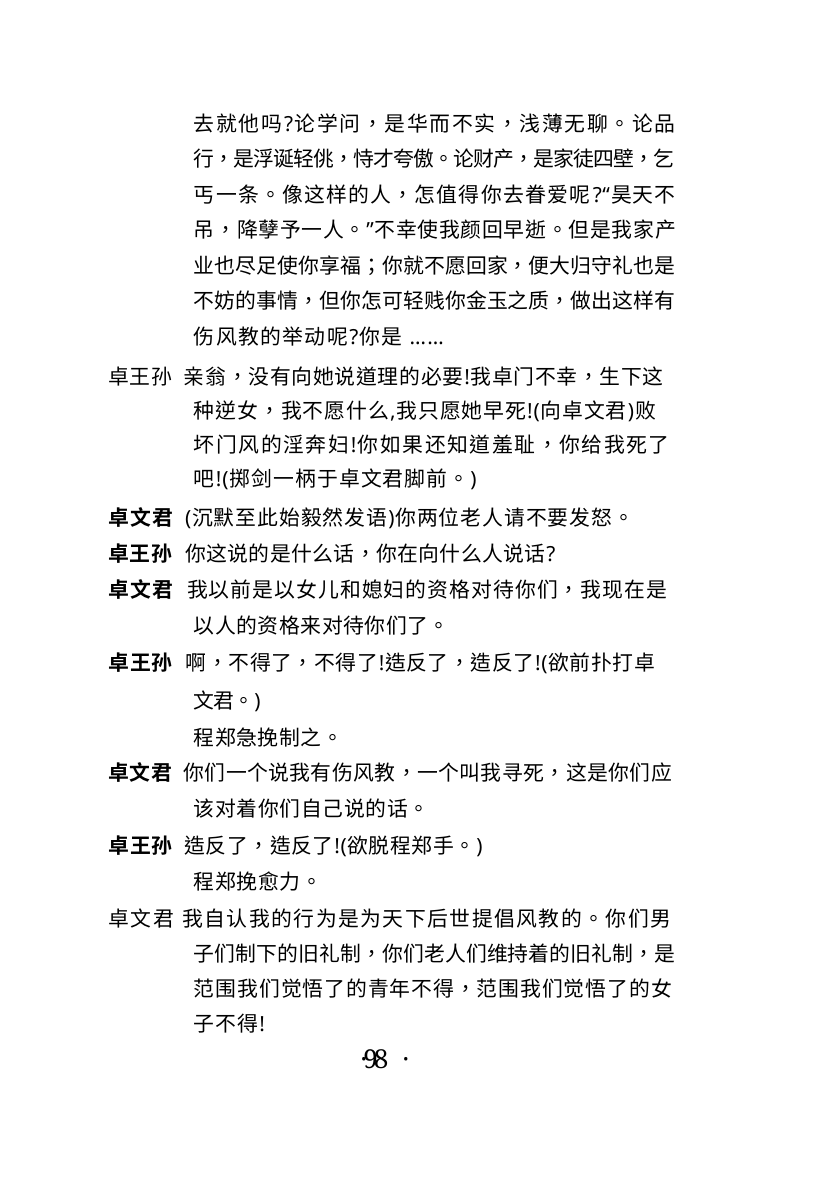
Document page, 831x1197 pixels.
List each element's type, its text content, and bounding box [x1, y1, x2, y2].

text 卓文君 我以前是以女儿和媳妇的资格对待你们，我现在是 以人的资格来对待你们了。 [108, 576, 674, 640]
text 去就他吗?论学问，是华而不实，浅薄无聊。论品 行，是浮诞轻佻，恃才夸傲。论财产，是家徒四壁，乞 丐一条。像这样的人，怎值得你去眷爱呢?“昊天不 吊，降孽予一人。”不幸使我颜回早逝。但是我家产 业也尽足使你享福；你就不愿回家，便大归守礼也是 不妨的事情，但你怎可轻贱你金玉之质，做出这样有 伤风教的举动呢?你是 …… [194, 109, 676, 351]
text 卓王孙 啊，不得了，不得了!造反了，造反了!(欲前扑打卓 文君。) [108, 648, 675, 714]
text 卓王孙 造反了，造反了!(欲脱程郑手。) 程郑挽愈力。 [108, 831, 502, 896]
text 卓王孙 你这说的是什么话，你在向什么人说话? [108, 540, 706, 566]
text 卓文君 你们一个说我有伤风教，一个叫我寻死，这是你们应 该对着你们自己说的话。 [108, 758, 678, 823]
text 程郑急挽制之。 [194, 724, 706, 751]
text 卓文君 我自认我的行为是为天下后世提倡风教的。你们男 子们制下的旧礼制，你们老人们维持着的旧礼制，是 范围我们觉悟了的青年不得，范围我们觉悟了的女 子不得! [108, 904, 678, 1037]
text 卓文君 (沉默至此始毅然发语)你两位老人请不要发怒。 [108, 504, 706, 531]
text 卓王孙 亲翁，没有向她说道理的必要!我卓门不幸，生下这 种逆女，我不愿什么,我只愿她早死!(向卓文君)败 坏门风的淫奔妇!你如果还知道羞耻，你给我死了 吧!(掷剑一柄于卓文君脚前。) [108, 362, 678, 492]
